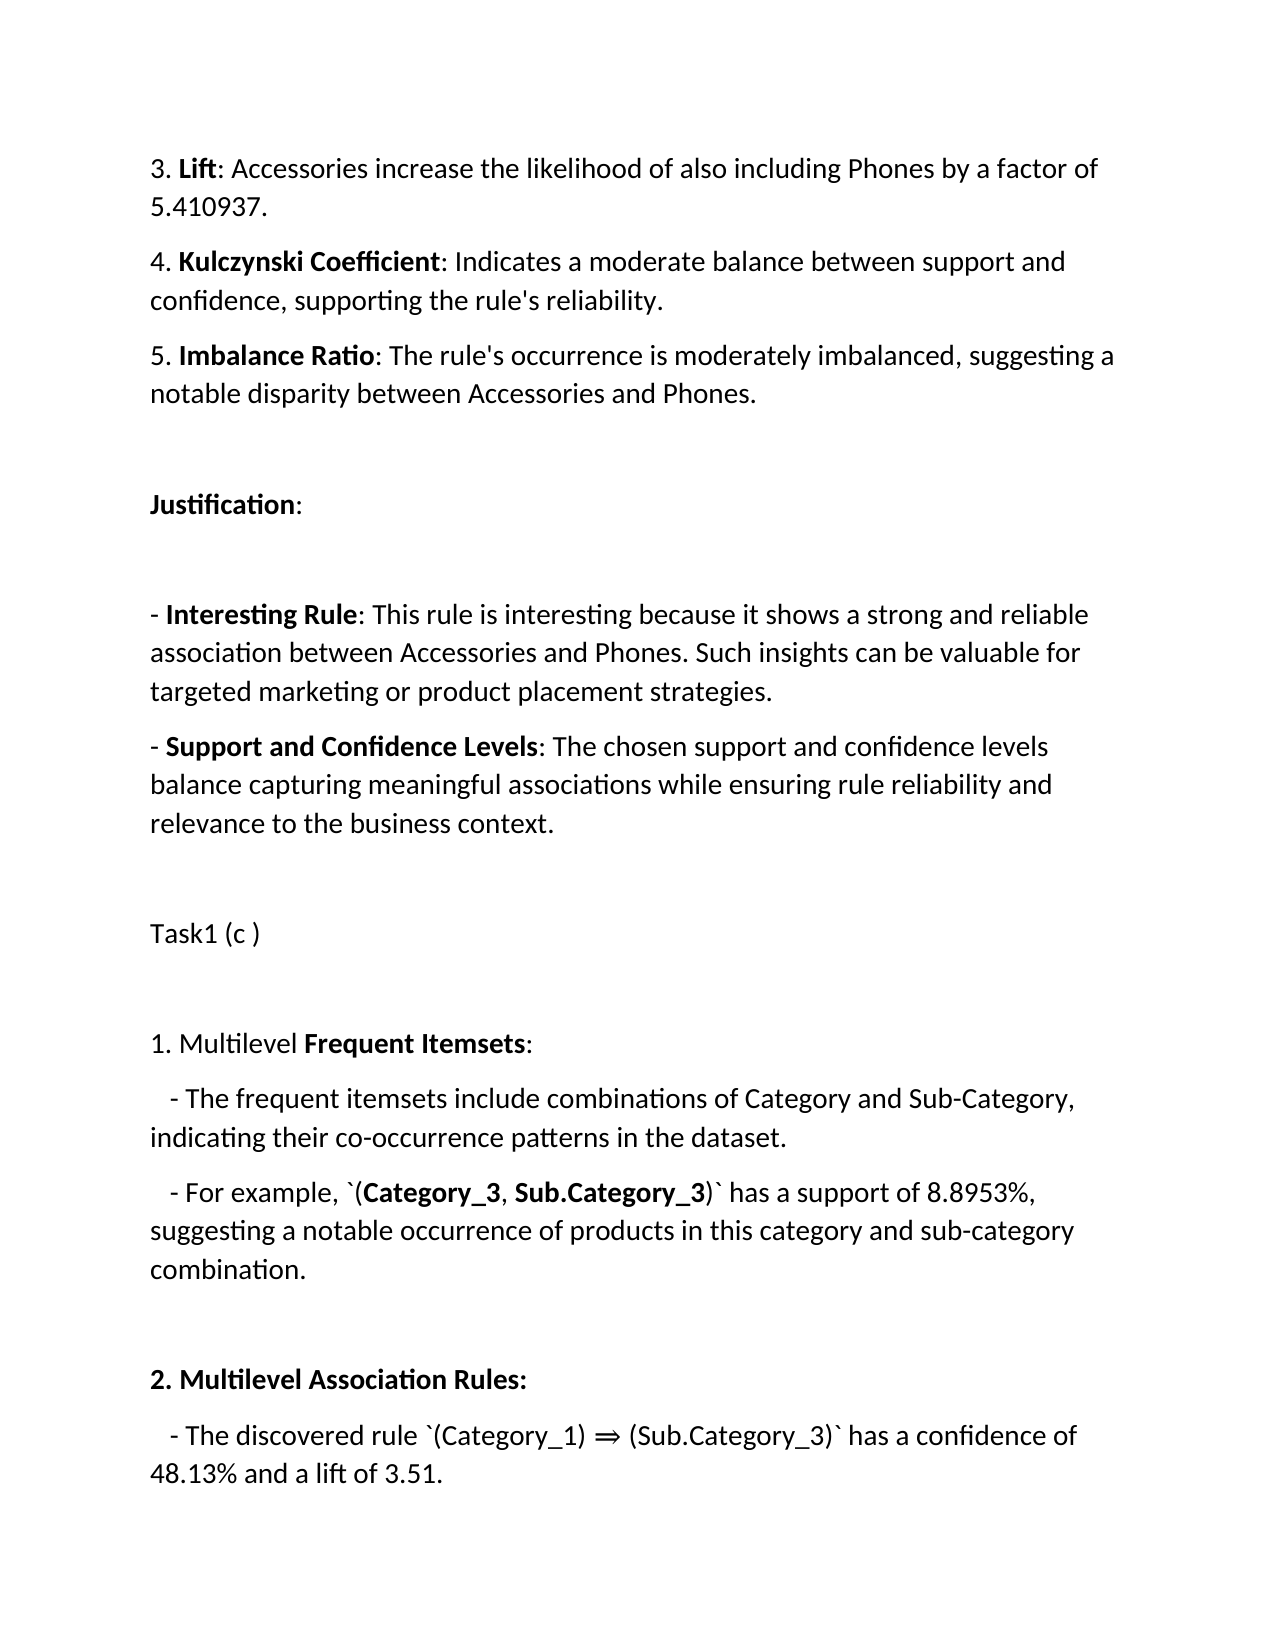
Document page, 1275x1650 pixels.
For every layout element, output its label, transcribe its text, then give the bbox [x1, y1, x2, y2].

text 3. Lift: Accessories increase the likelihood of also including Phones by a factor of 5.410937. [150, 150, 1125, 224]
text - Support and Confidence Levels: The chosen support and confidence levels balance capturing meaningful associations while ensuring rule reliability and relevance to the business context. [150, 728, 1125, 840]
text 5. Imbalance Ratio: The rule's occurrence is moderately imbalanced, suggesting a notable disparity between Accessories and Phones. [150, 337, 1125, 411]
text - Interesting Rule: This rule is interesting because it shows a strong and reliable association between Accessories and Phones. Such insights can be valuable for targeted marketing or product placement strategies. [150, 596, 1125, 708]
text - For example, `(Category_3, Sub.Category_3)` has a support of 8.8953%, suggesting a notable occurrence of products in this category and sub-category combination. [150, 1174, 1125, 1286]
text 2. Multilevel Association Rules: [150, 1361, 1125, 1397]
text - The discovered rule `(Category_1) ⇒ (Sub.Category_3)` has a confidence of 48.13% and a lift of 3.51. [150, 1416, 1125, 1491]
text 4. Kulczynski Coefficient: Indicates a moderate balance between support and confidence, supporting the rule's reliability. [150, 243, 1125, 318]
text Justification: [150, 486, 1125, 521]
text Task1 (c ) [150, 915, 1125, 951]
text - The frequent itemsets include combinations of Category and Sub-Category, indicating their co-occurrence patterns in the dataset. [150, 1080, 1125, 1154]
text 1. Multilevel Frequent Itemsets: [150, 1025, 1125, 1061]
